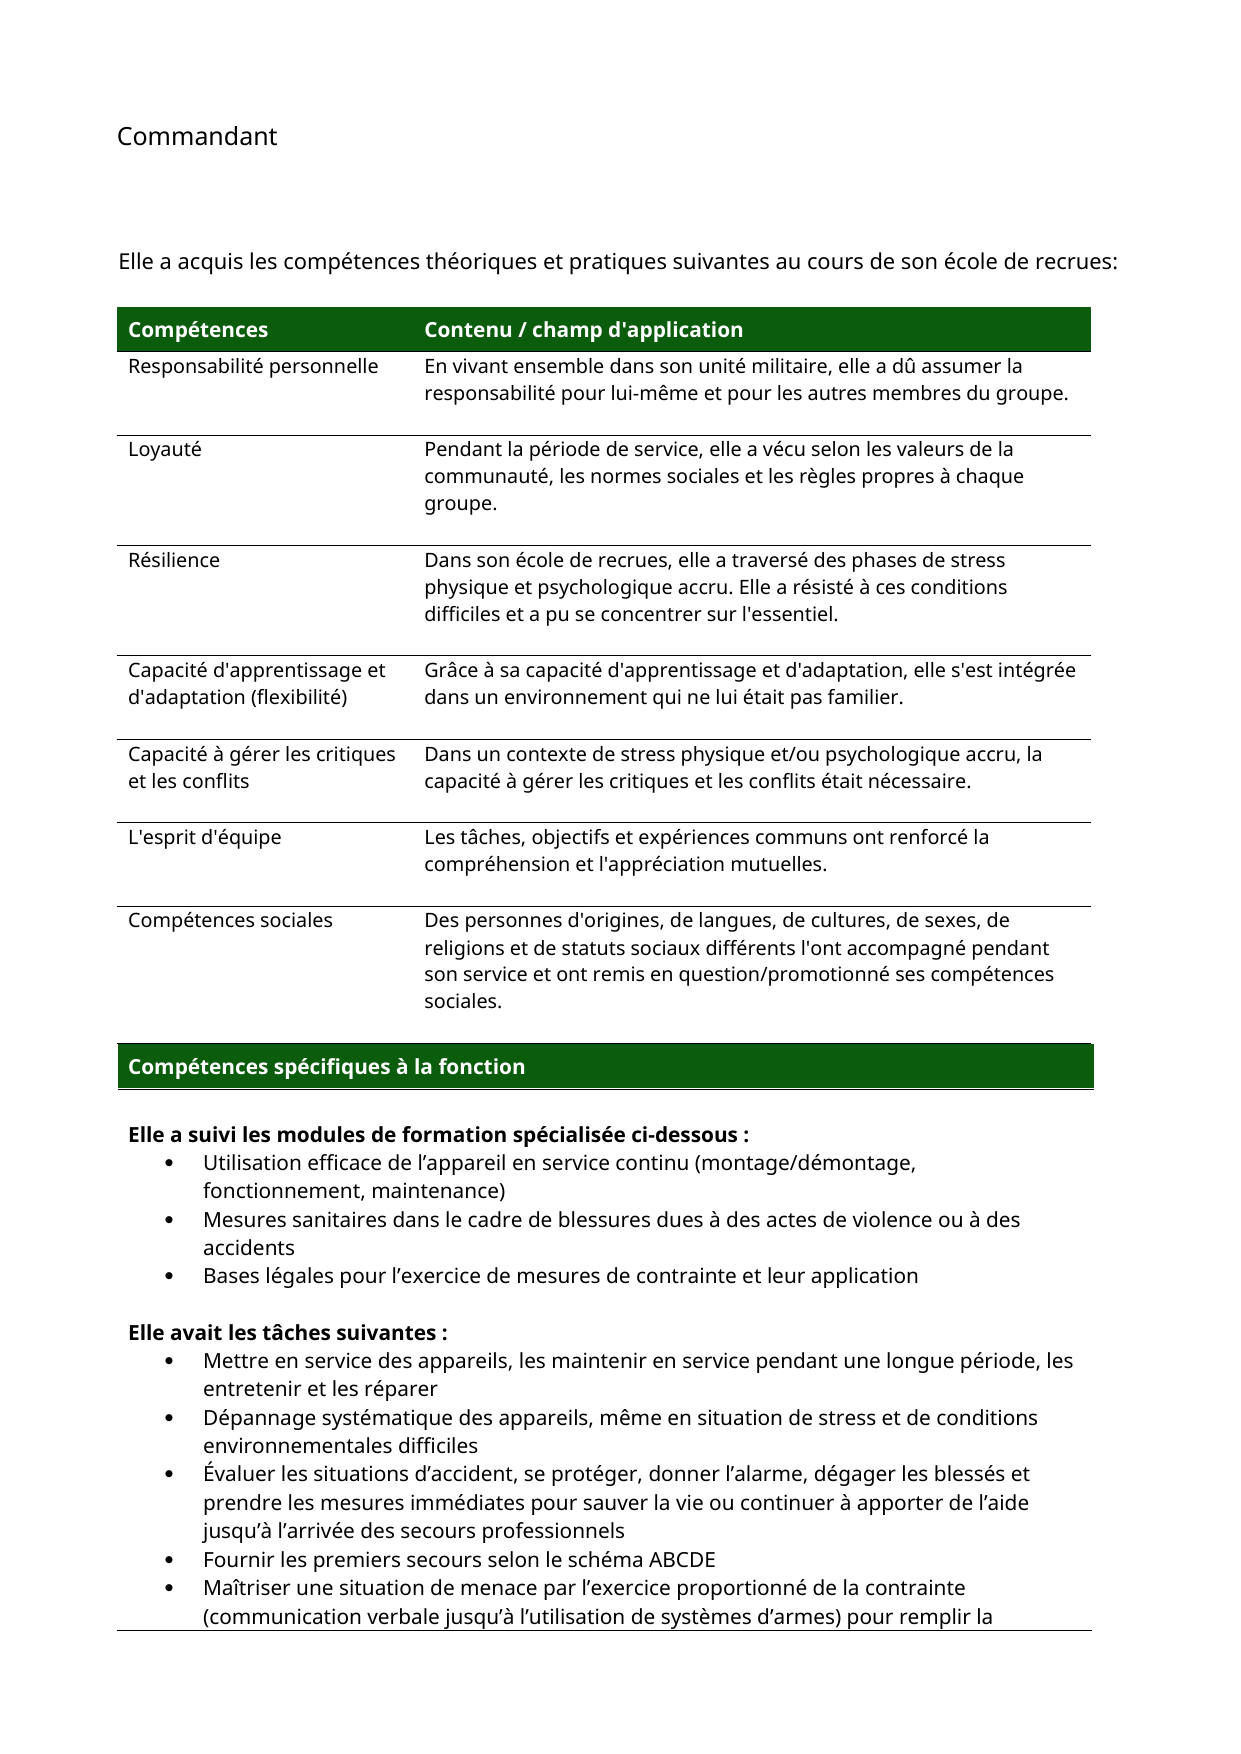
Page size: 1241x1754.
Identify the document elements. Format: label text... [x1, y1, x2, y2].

table_header Compétences spécifiques à la fonction [118, 1044, 1094, 1088]
table_header Compétences [117, 307, 413, 351]
table_cell Capacité d'apprentissage et d'adaptation (flexibilité) [117, 656, 413, 739]
table_cell Dans son école de recrues, elle a traversé des phases de stress physique et psychologique accru. Elle a résisté à ces conditions difficiles et a pu se concentrer sur l'essentiel. [413, 546, 1091, 655]
table_cell Les tâches, objectifs et expériences communs ont renforcé la compréhension et l'appréciation mutuelles. [413, 823, 1091, 906]
table_cell Grâce à sa capacité d'apprentissage et d'adaptation, elle s'est intégrée dans un environnement qui ne lui était pas familier. [413, 656, 1091, 739]
table_cell Compétences sociales [117, 907, 413, 1043]
table_header Contenu / champ d'application [413, 307, 1091, 351]
text Elle a acquis les compétences théoriques et pratiques suivantes au cours de son école de recrues: [118, 246, 1122, 276]
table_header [117, 1121, 1092, 1630]
table_cell Loyauté [117, 436, 413, 545]
table_cell L'esprit d'équipe [117, 823, 413, 906]
table_cell En vivant ensemble dans son unité militaire, elle a dû assumer la responsabilité pour lui-même et pour les autres membres du groupe. [413, 352, 1091, 434]
table_cell Capacité à gérer les critiques et les conflits [117, 740, 413, 822]
table_cell Résilience [117, 546, 413, 655]
text Commandant [117, 118, 1122, 152]
table_cell Des personnes d'origines, de langues, de cultures, de sexes, de religions et de statuts sociaux différents l'ont accompagné pendant son service et ont remis en question/promotionné ses compétences sociales. [413, 907, 1091, 1043]
table_cell Responsabilité personnelle [117, 352, 413, 434]
table_cell Dans un contexte de stress physique et/ou psychologique accru, la capacité à gérer les critiques et les conflits était nécessaire. [413, 740, 1091, 822]
table_cell Pendant la période de service, elle a vécu selon les valeurs de la communauté, les normes sociales et les règles propres à chaque groupe. [413, 436, 1091, 545]
